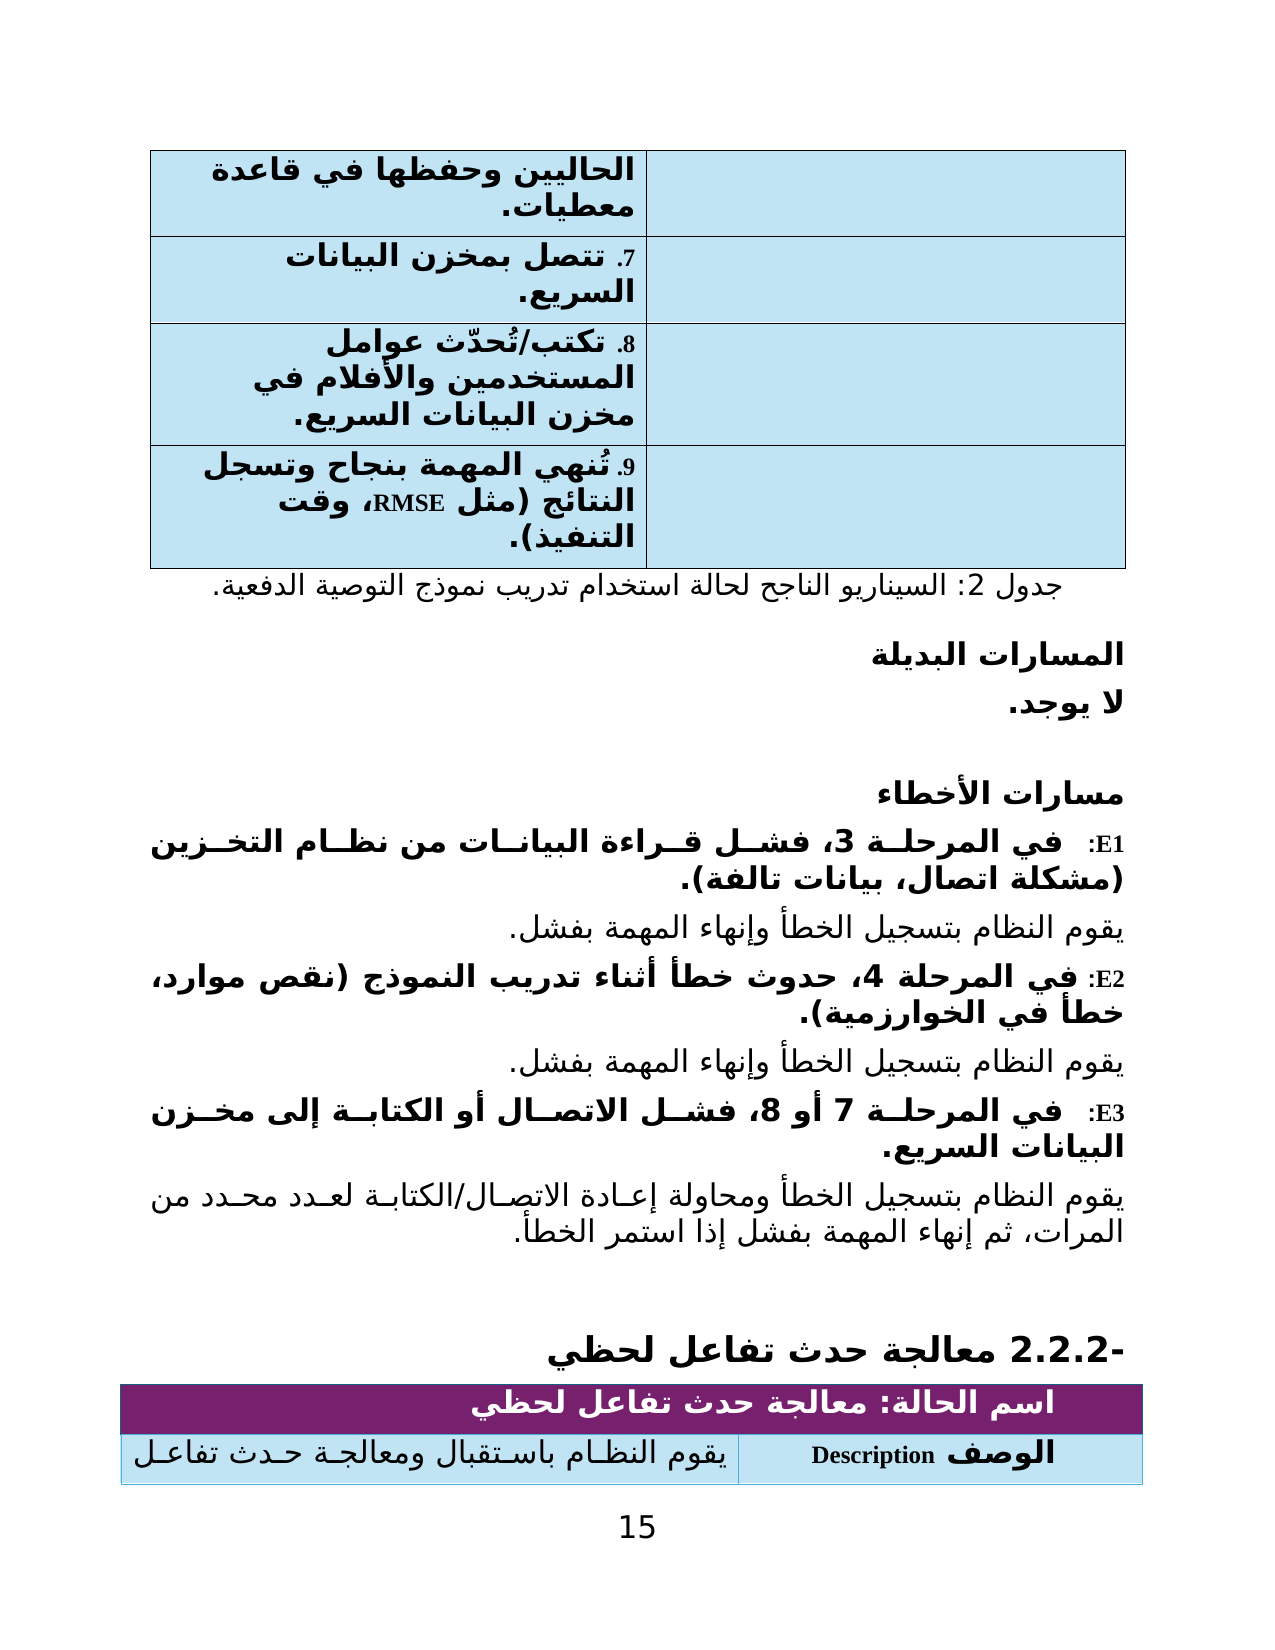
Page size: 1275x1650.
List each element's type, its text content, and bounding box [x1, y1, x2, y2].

table_cell 9. تُنهي المهمة بنجاح وتسجل النتائج (مثل RMSE، وقت التنفيذ). [151, 446, 646, 568]
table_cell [151, 151, 646, 236]
table_cell 8. تكتب/تُحدّث عوامل المستخدمين والأفلام في مخزن البيانات السريع. [151, 324, 646, 445]
text E1: في المرحلة 3، فشل قراءة البيانات من نظام التخزين (مشكلة اتصال، بيانات تالفة). [150, 824, 1125, 897]
table_cell [647, 324, 1125, 445]
text يقوم النظام بتسجيل الخطأ وإنهاء المهمة بفشل. [150, 909, 1125, 945]
text جدول 2: السيناريو الناجح لحالة استخدام تدريب نموذج التوصية الدفعية. [150, 569, 1125, 603]
text لا يوجد. [150, 685, 1125, 721]
text E3: في المرحلة 7 أو 8، فشل الاتصال أو الكتابة إلى مخزن البيانات السريع. [150, 1092, 1125, 1165]
text المسارات البديلة [150, 636, 1125, 672]
text يقوم النظام بتسجيل الخطأ وإنهاء المهمة بفشل. [150, 1043, 1125, 1079]
text -2.2.2 معالجة حدث تفاعل لحظي [150, 1330, 1125, 1371]
text مسارات الأخطاء [150, 775, 1125, 811]
table_cell [647, 446, 1125, 568]
table_cell الوصف Description [739, 1435, 1142, 1483]
table_cell 7. تتصل بمخزن البيانات السريع. [151, 237, 646, 322]
table_cell [647, 151, 1125, 236]
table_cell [122, 1435, 738, 1483]
text E2: في المرحلة 4، حدوث خطأ أثناء تدريب النموذج (نقص موارد، خطأ في الخوارزمية). [150, 958, 1125, 1031]
table_cell [647, 237, 1125, 322]
table_header اسم الحالة: معالجة حدث تفاعل لحظي [121, 1385, 1142, 1434]
text يقوم النظام بتسجيل الخطأ ومحاولة إعادة الاتصال/الكتابة لعدد محدد من المرات، ثم إنهاء المهمة بفشل إذا استمر الخطأ. [150, 1177, 1125, 1250]
